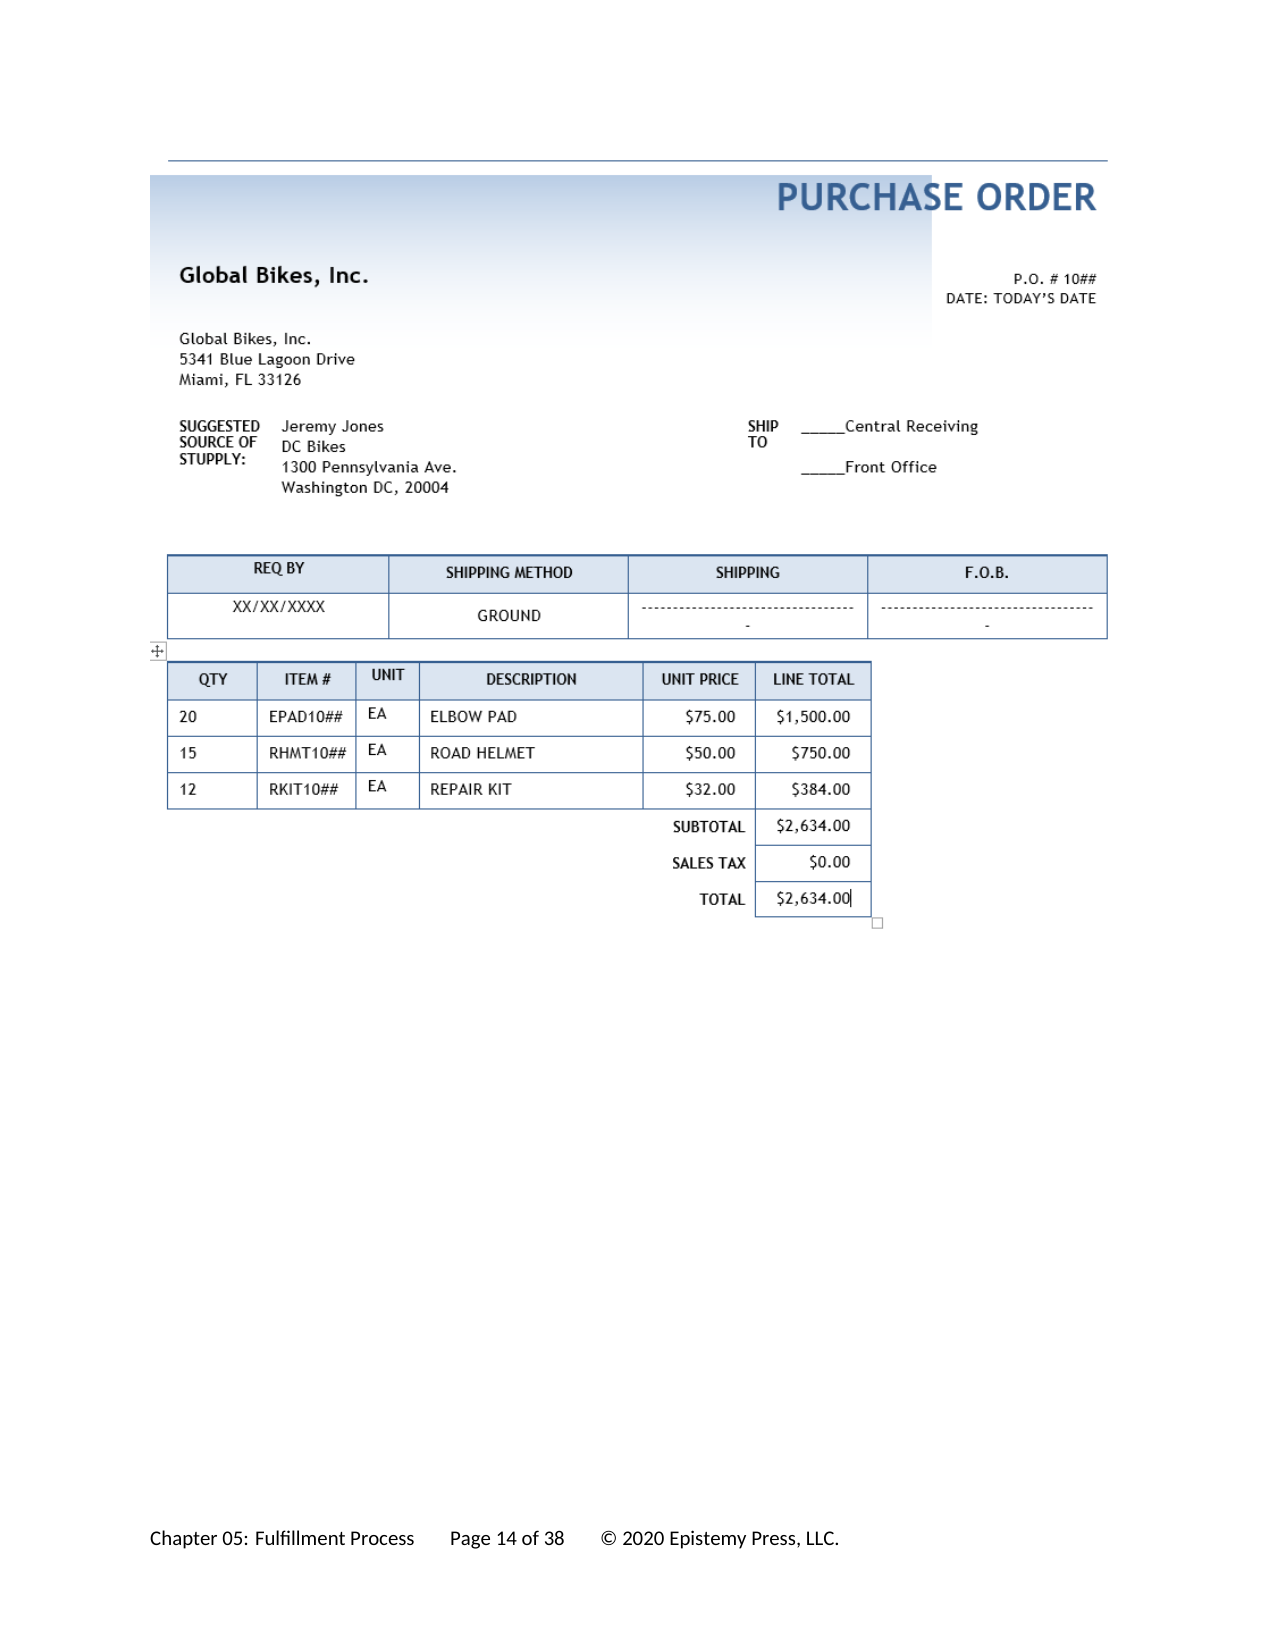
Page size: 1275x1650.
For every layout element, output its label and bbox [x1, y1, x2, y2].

picture [150, 150, 1125, 939]
